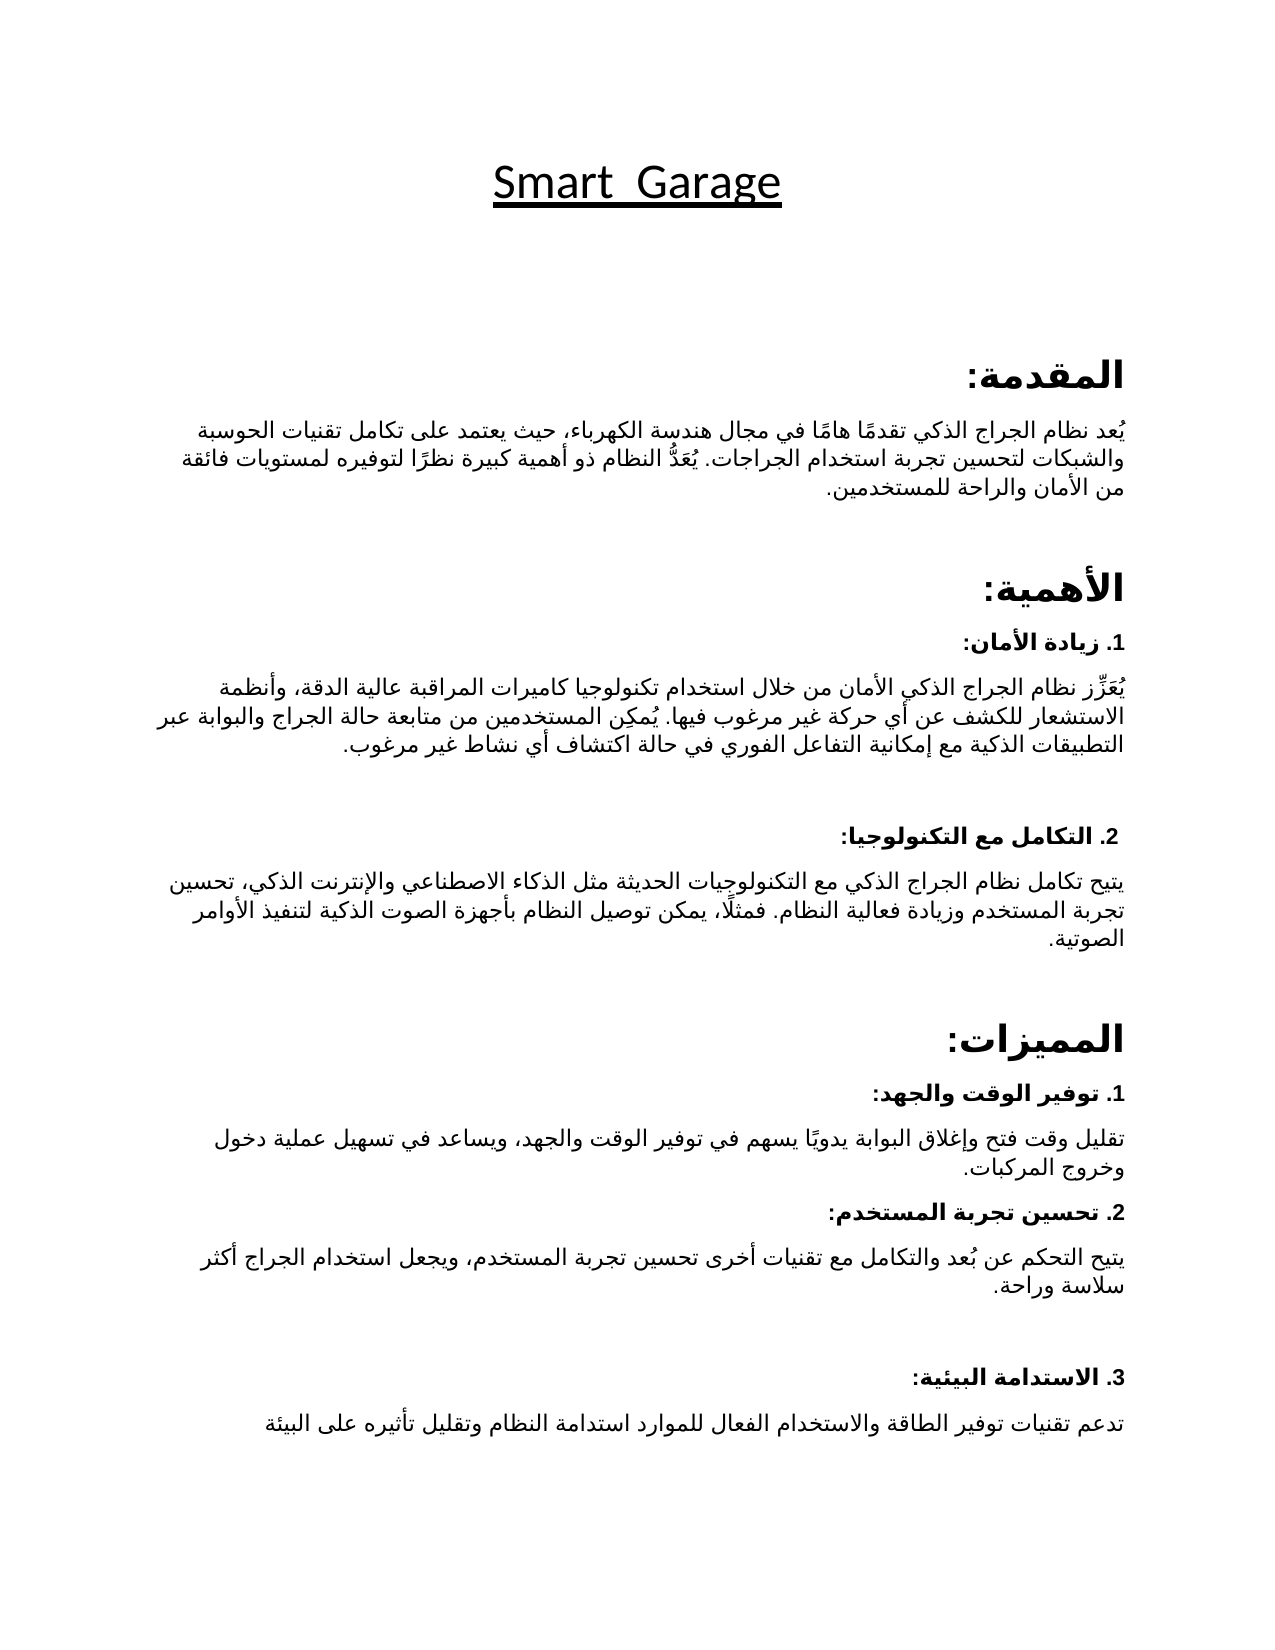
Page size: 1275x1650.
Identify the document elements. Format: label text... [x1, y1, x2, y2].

text المميزات: [150, 1017, 1125, 1060]
text 1. توفير الوقت والجهد: [150, 1080, 1125, 1107]
text تدعم تقنيات توفير الطاقة والاستخدام الفعال للموارد استدامة النظام وتقليل تأثيره على البيئة [150, 1409, 1125, 1436]
text يتيح التحكم عن بُعد والتكامل مع تقنيات أخرى تحسين تجربة المستخدم، ويجعل استخدام الجراج أكثر سلاسة وراحة. [150, 1244, 1125, 1299]
text تقليل وقت فتح وإغلاق البوابة يدويًا يسهم في توفير الوقت والجهد، ويساعد في تسهيل عملية دخول وخروج المركبات. [150, 1125, 1125, 1180]
text Smart Garage [150, 150, 1125, 211]
text 1. زيادة الأمان: [150, 629, 1125, 655]
text 3. الاستدامة البيئية: [150, 1364, 1125, 1391]
text 2. تحسين تجربة المستخدم: [150, 1199, 1125, 1225]
text المقدمة: [150, 354, 1125, 397]
text يُعد نظام الجراج الذكي تقدمًا هامًا في مجال هندسة الكهرباء، حيث يعتمد على تكامل تقنيات الحوسبة والشبكات لتحسين تجربة استخدام الجراجات. يُعَدُّ النظام ذو أهمية كبيرة نظرًا لتوفيره لمستويات فائقة من الأمان والراحة للمستخدمين. [150, 417, 1125, 500]
text يتيح تكامل نظام الجراج الذكي مع التكنولوجيات الحديثة مثل الذكاء الاصطناعي والإنترنت الذكي، تحسين تجربة المستخدم وزيادة فعالية النظام. فمثلًا، يمكن توصيل النظام بأجهزة الصوت الذكية لتنفيذ الأوامر الصوتية. [150, 868, 1125, 951]
text الأهمية: [150, 566, 1125, 609]
text يُعَزِّز نظام الجراج الذكي الأمان من خلال استخدام تكنولوجيا كاميرات المراقبة عالية الدقة، وأنظمة الاستشعار للكشف عن أي حركة غير مرغوب فيها. يُمكِن المستخدمين من متابعة حالة الجراج والبوابة عبر التطبيقات الذكية مع إمكانية التفاعل الفوري في حالة اكتشاف أي نشاط غير مرغوب. [150, 674, 1125, 757]
text 2. التكامل مع التكنولوجيا: [150, 823, 1125, 849]
